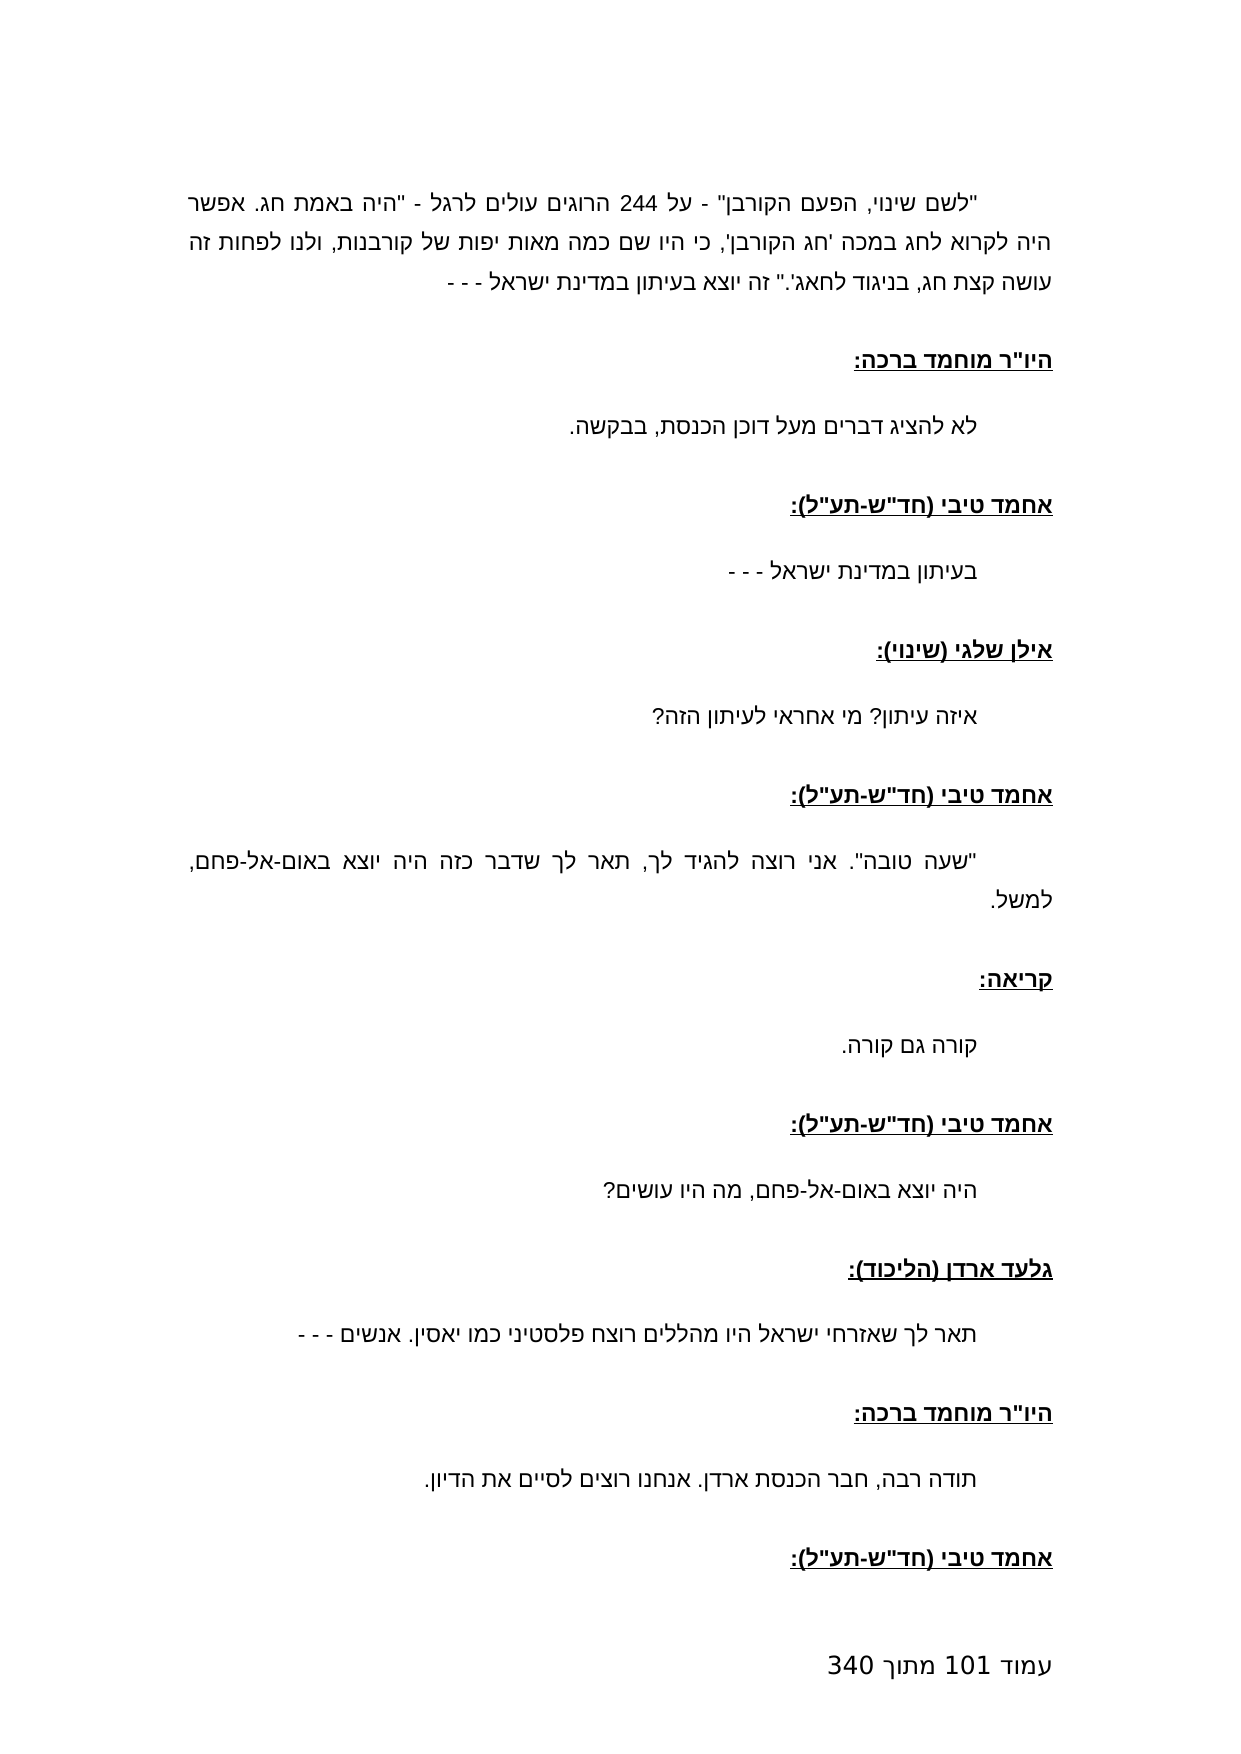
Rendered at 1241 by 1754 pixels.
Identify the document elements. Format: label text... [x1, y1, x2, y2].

text תודה רבה, חבר הכנסת ארדן. אנחנו רוצים לסיים את הדיון. [187, 1466, 1053, 1493]
text אחמד טיבי (חד"ש-תע"ל): [187, 1111, 1053, 1137]
text אחמד טיבי (חד"ש-תע"ל): [187, 1545, 1053, 1572]
text אחמד טיבי (חד"ש-תע"ל): [187, 492, 1053, 518]
text לא להציג דברים מעל דוכן הכנסת, בבקשה. [187, 413, 1053, 439]
text קורה גם קורה. [187, 1032, 1053, 1058]
text בעיתון במדינת ישראל - - - [187, 558, 1053, 584]
text גלעד ארדן (הליכוד): [187, 1256, 1053, 1282]
text איזה עיתון? מי אחראי לעיתון הזה? [187, 703, 1053, 729]
text אילן שלגי (שינוי): [187, 637, 1053, 663]
text היו"ר מוחמד ברכה: [187, 347, 1053, 374]
text אחמד טיבי (חד"ש-תע"ל): [187, 782, 1053, 808]
text היו"ר מוחמד ברכה: [187, 1400, 1053, 1427]
text "שעה טובה". אני רוצה להגיד לך, תאר לך שדבר כזה היה יוצא באום-אל-פחם, למשל. [187, 848, 1053, 913]
text קריאה: [187, 966, 1053, 992]
text "לשם שינוי, הפעם הקורבן" - על 244 הרוגים עולים לרגל - "היה באמת חג. אפשר היה לקרוא לחג במכה 'חג הקורבן', כי היו שם כמה מאות יפות של קורבנות, ולנו לפחות זה עושה קצת חג, בניגוד לחאג'." זה יוצא בעיתון במדינת ישראל - - - [187, 189, 1053, 295]
text היה יוצא באום-אל-פחם, מה היו עושים? [187, 1177, 1053, 1203]
text תאר לך שאזרחי ישראל היו מהללים רוצח פלסטיני כמו יאסין. אנשים - - - [187, 1321, 1053, 1348]
